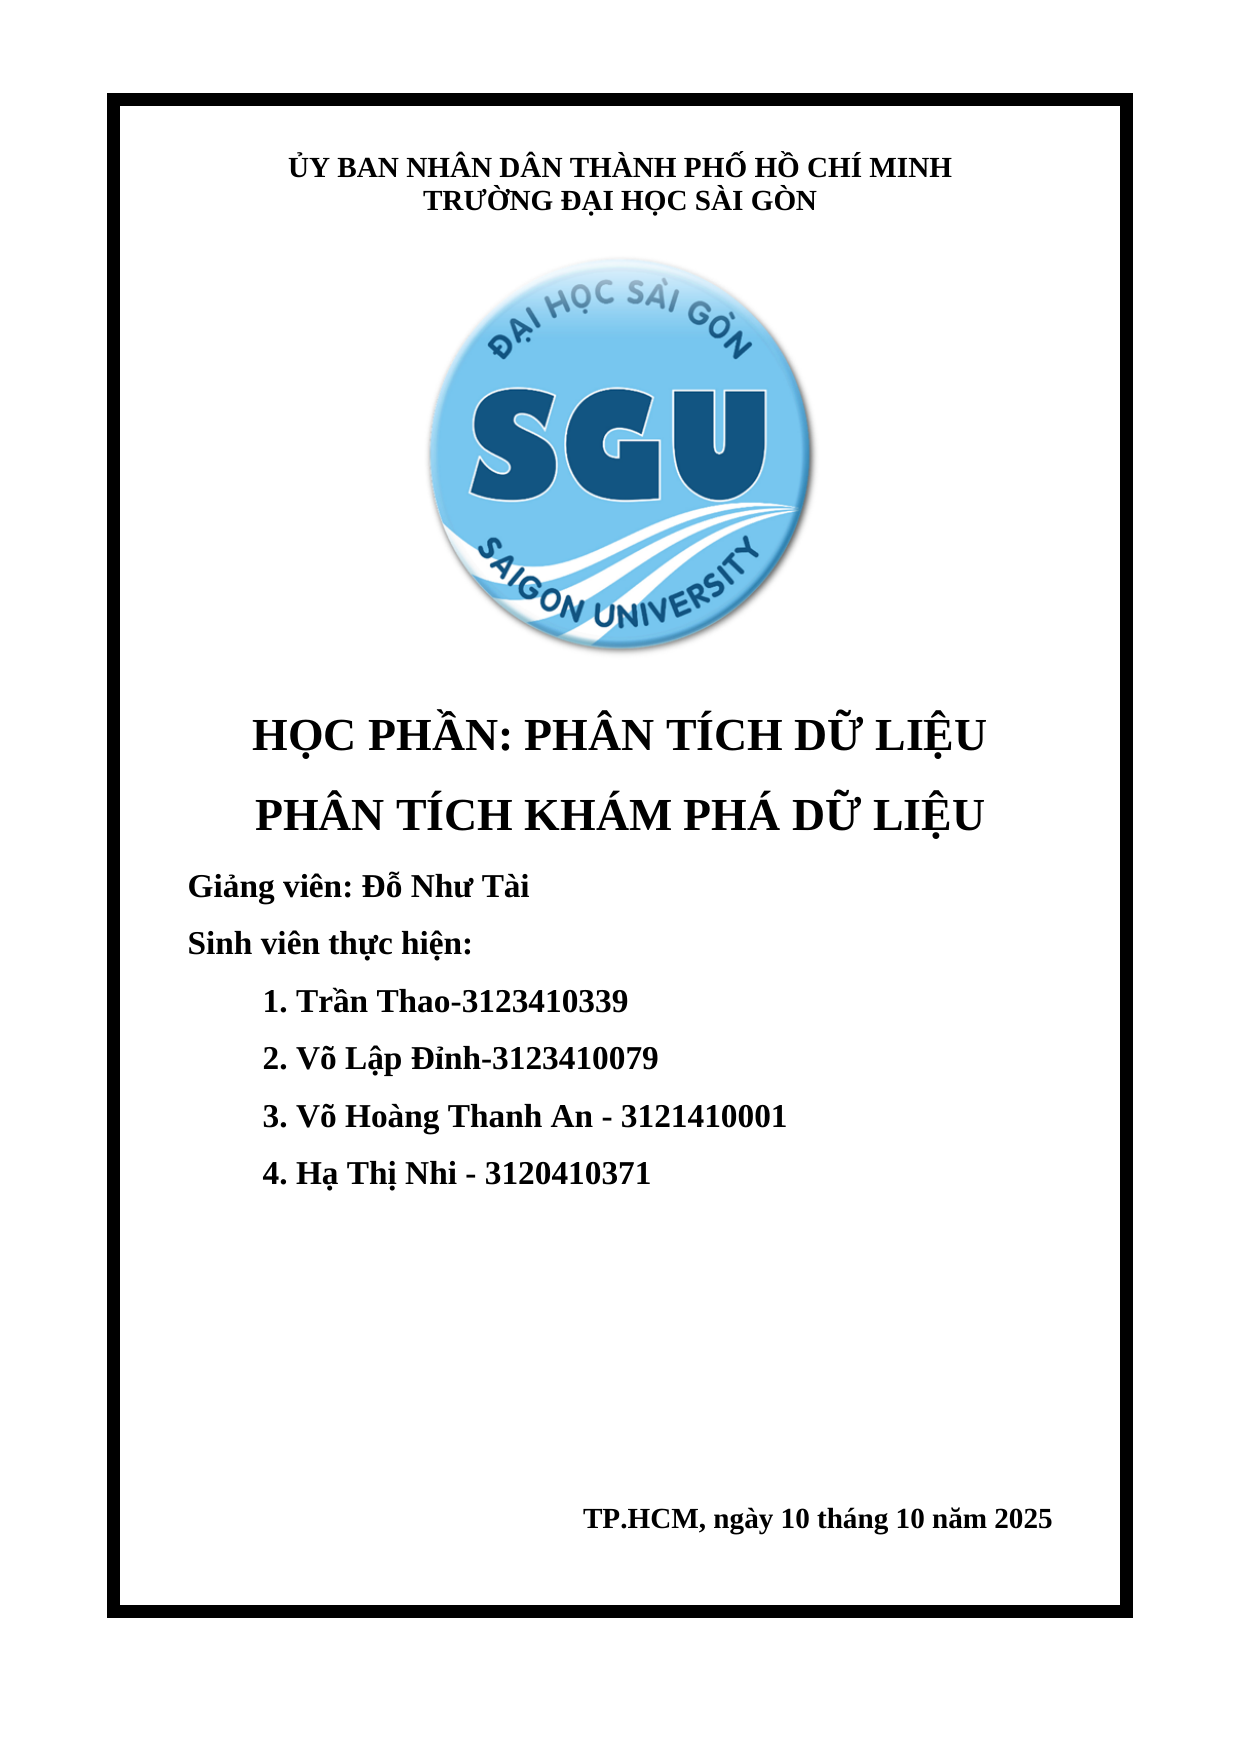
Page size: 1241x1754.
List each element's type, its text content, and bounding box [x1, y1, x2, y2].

text Sinh viên thực hiện: [187, 924, 1053, 962]
text TRƯỜNG ĐẠI HỌC SÀI GÒN [187, 183, 1053, 217]
list Trần Thao-3123410339 [262, 981, 1053, 1019]
list Hạ Thị Nhi - 3120410371 [262, 1154, 1053, 1192]
picture [411, 246, 829, 663]
text ỦY BAN NHÂN DÂN THÀNH PHỐ HỒ CHÍ MINH [187, 150, 1053, 183]
text Giảng viên: Đỗ Như Tài [187, 866, 1053, 904]
list Võ Hoàng Thanh An - 3121410001 [262, 1096, 1053, 1134]
text TP.HCM, ngày 10 tháng 10 năm 2025 [187, 1501, 1053, 1534]
list Võ Lập Đỉnh-3123410079 [262, 1039, 1053, 1077]
text PHÂN TÍCH KHÁM PHÁ DỮ LIỆU [187, 787, 1053, 840]
